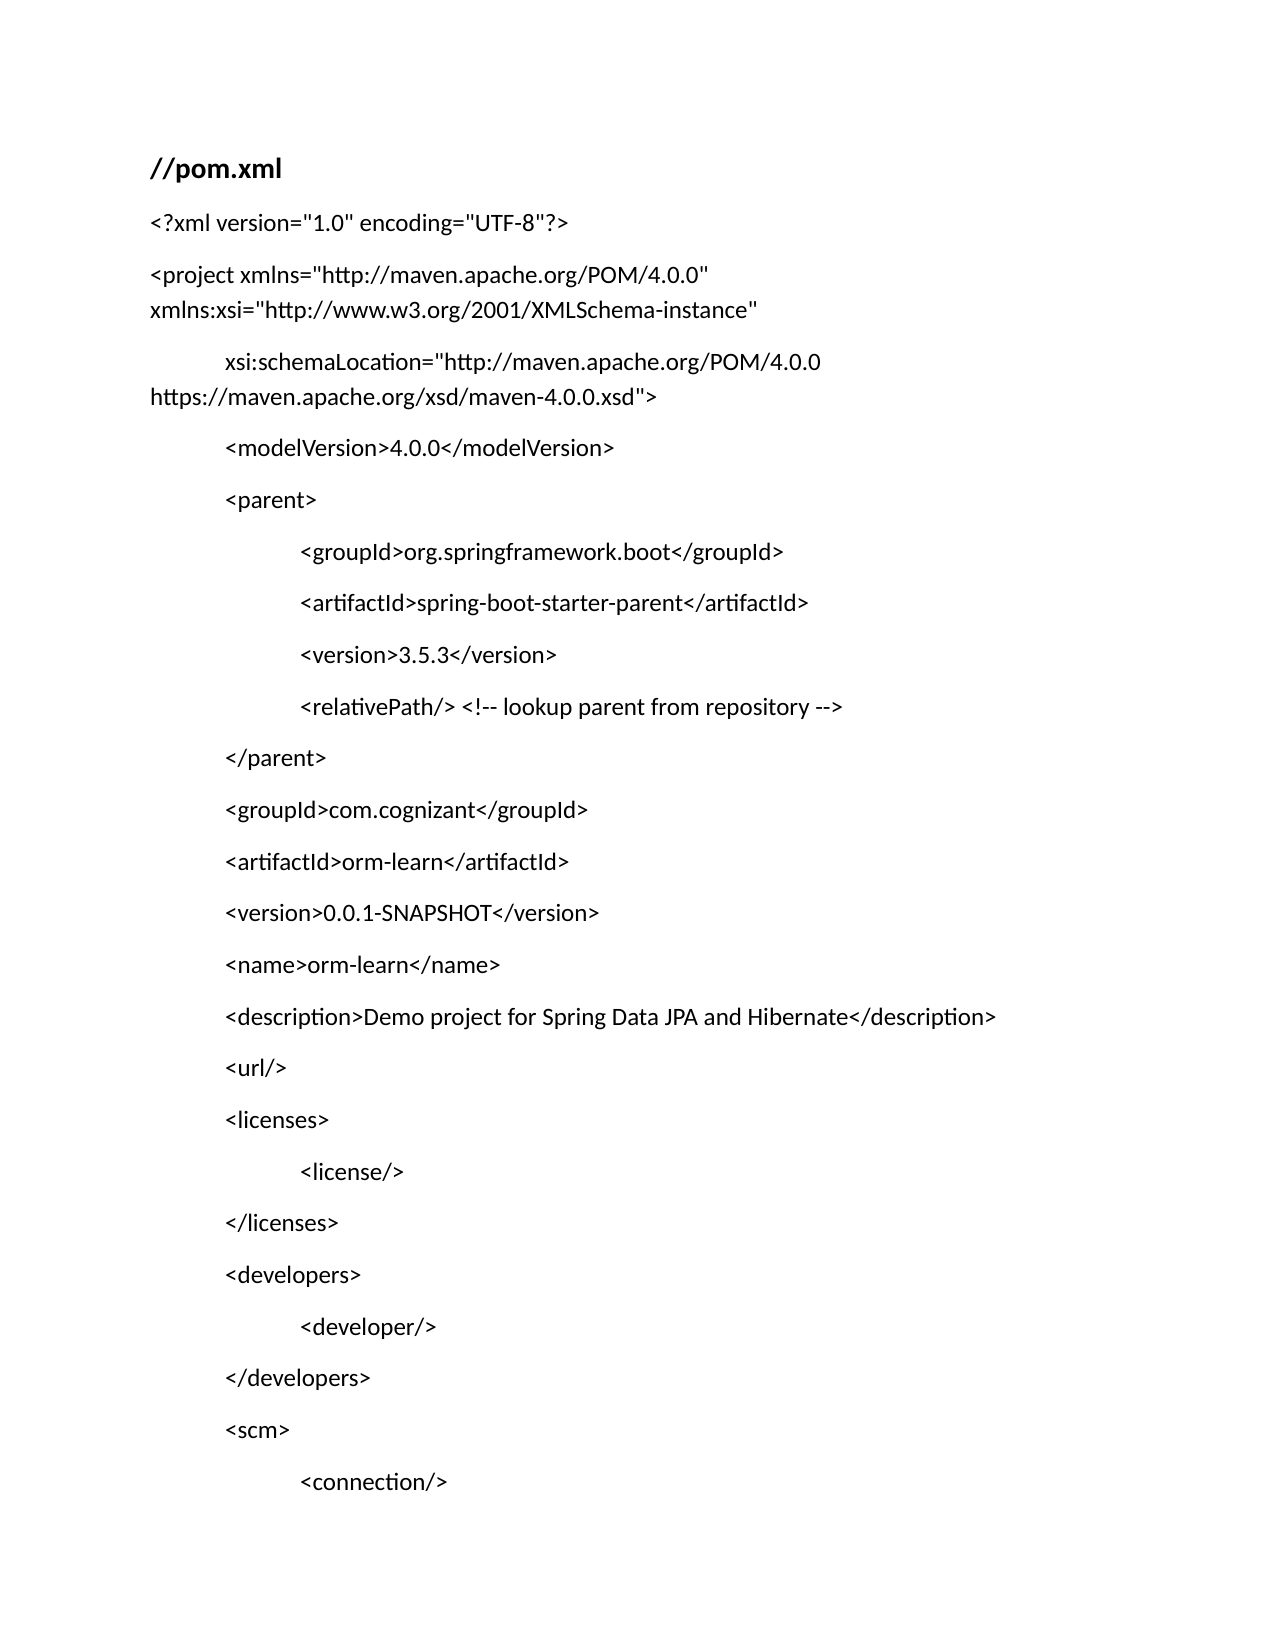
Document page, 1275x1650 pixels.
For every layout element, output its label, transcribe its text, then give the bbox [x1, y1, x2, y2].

text <artifactId>spring-boot-starter-parent</artifactId> [150, 588, 1125, 618]
text </licenses> [150, 1208, 1125, 1238]
text <relativePath/> <!-- lookup parent from repository --> [150, 691, 1125, 721]
text <licenses> [150, 1104, 1125, 1135]
text <groupId>com.cognizant</groupId> [150, 794, 1125, 825]
text </developers> [150, 1363, 1125, 1393]
text xsi:schemaLocation="http://maven.apache.org/POM/4.0.0 https://maven.apache.org/xsd/maven-4.0.0.xsd"> [150, 346, 1125, 411]
text <developers> [150, 1259, 1125, 1290]
text <?xml version="1.0" encoding="UTF-8"?> [150, 208, 1125, 238]
text <project xmlns="http://maven.apache.org/POM/4.0.0" xmlns:xsi="http://www.w3.org/2001/XMLSchema-instance" [150, 259, 1125, 325]
text <version>3.5.3</version> [150, 639, 1125, 670]
text <description>Demo project for Spring Data JPA and Hibernate</description> [150, 1001, 1125, 1031]
text </parent> [150, 743, 1125, 773]
text <parent> [150, 484, 1125, 515]
text <version>0.0.1-SNAPSHOT</version> [150, 898, 1125, 928]
text <name>orm-learn</name> [150, 949, 1125, 980]
text <url/> [150, 1053, 1125, 1083]
text <developer/> [150, 1311, 1125, 1341]
text <artifactId>orm-learn</artifactId> [150, 846, 1125, 876]
text //pom.xml [150, 150, 1125, 186]
text <modelVersion>4.0.0</modelVersion> [150, 433, 1125, 463]
text <groupId>org.springframework.boot</groupId> [150, 536, 1125, 566]
text <scm> [150, 1414, 1125, 1445]
text <connection/> [150, 1466, 1125, 1496]
text <license/> [150, 1156, 1125, 1186]
